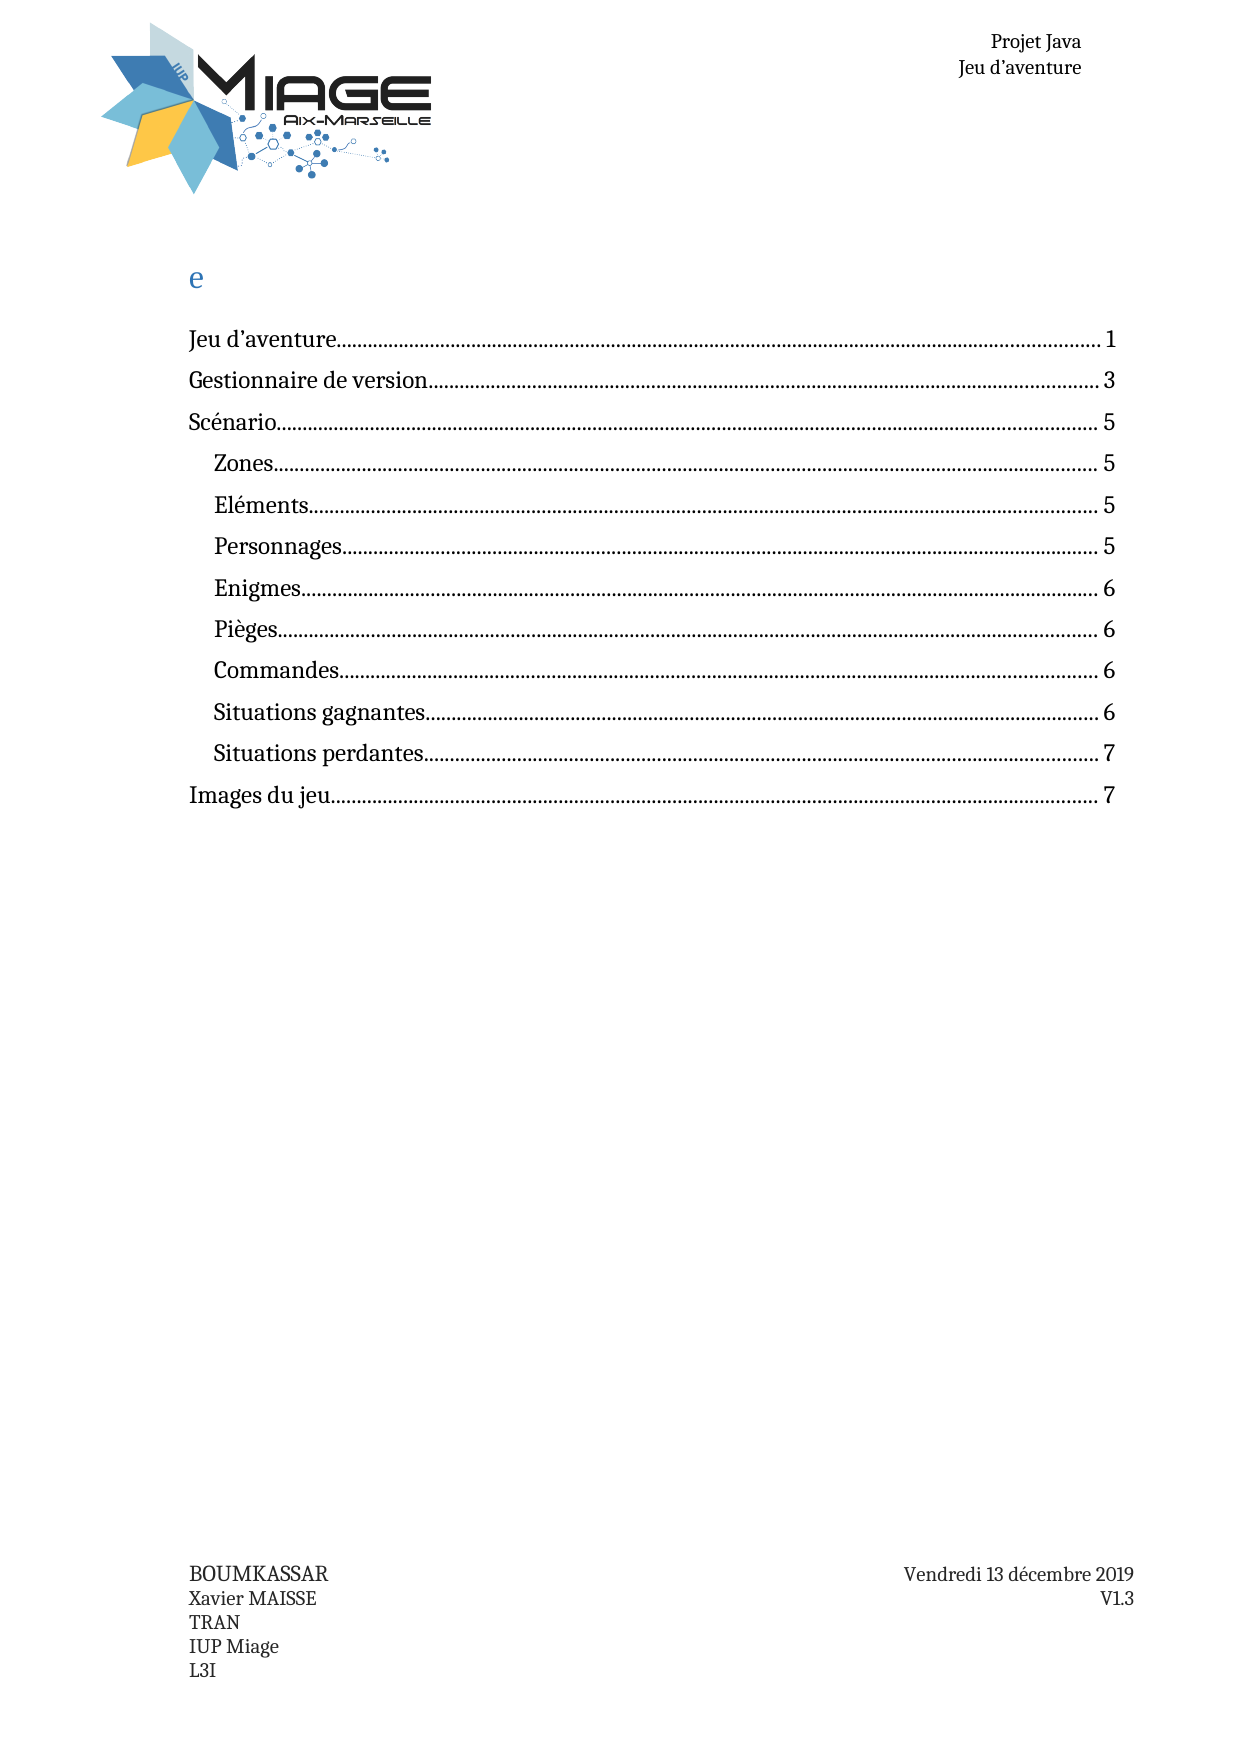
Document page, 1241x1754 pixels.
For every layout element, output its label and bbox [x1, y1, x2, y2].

picture [98, 18, 433, 197]
